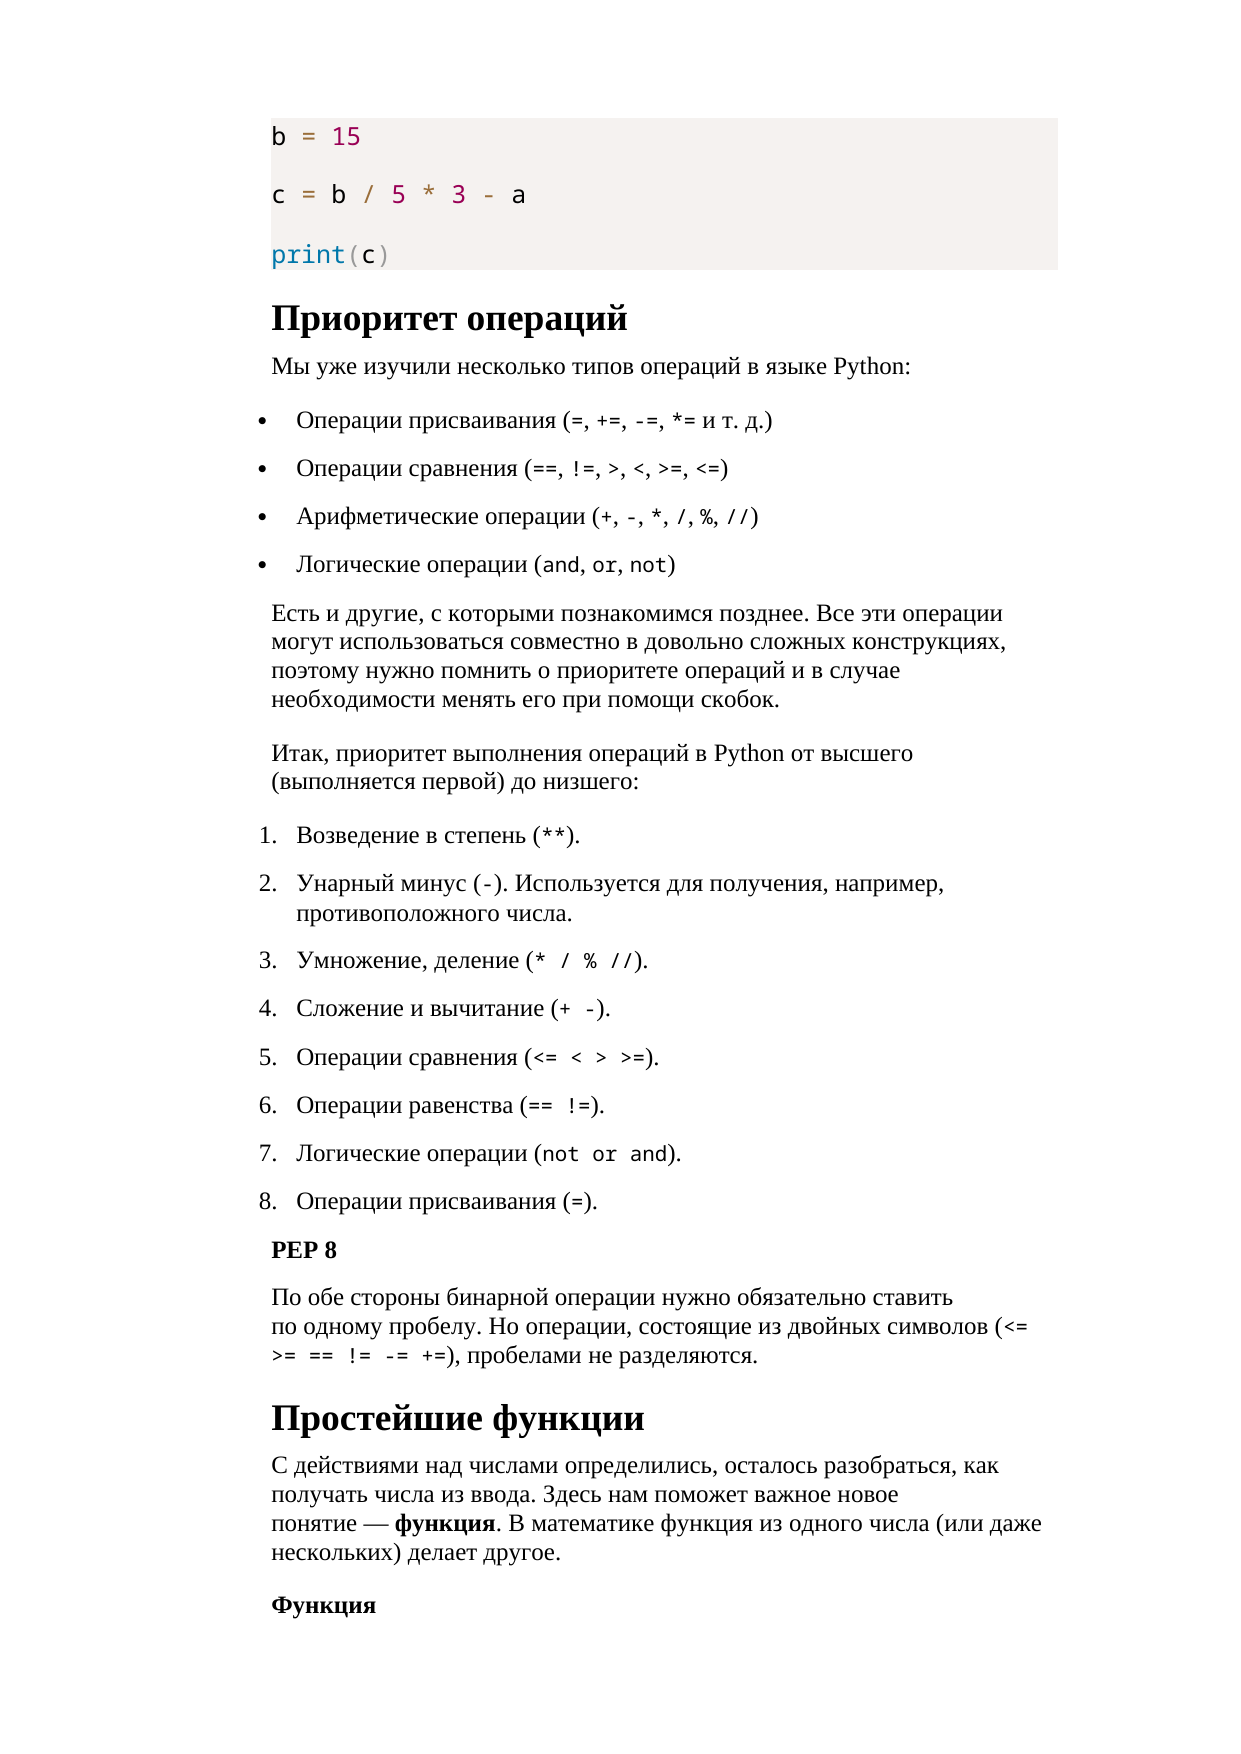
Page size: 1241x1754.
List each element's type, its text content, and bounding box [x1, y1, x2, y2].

text По обе стороны бинарной операции нужно обязательно ставить по одному пробелу. Но операции, состоящие из двойных символов (<= >= == != -= +=), пробелами не разделяются. [271, 1282, 1058, 1370]
text b = 15 [271, 118, 1058, 152]
text Есть и другие, с которыми познакомимся позднее. Все эти операции могут использоваться совместно в довольно сложных конструкциях, поэтому нужно помнить о приоритете операций и в случае необходимости менять его при помощи скобок. [271, 598, 1058, 713]
list Возведение в степень (**). [258, 820, 1058, 849]
list Операции присваивания (=). [258, 1186, 1058, 1216]
list Операции сравнения (<= < > >=). [258, 1042, 1058, 1071]
list Унарный минус (-). Используется для получения, например, противоположного числа. [258, 868, 1058, 927]
list Умножение, деление (* / % //). [258, 945, 1058, 975]
list Сложение и вычитание (+ -). [258, 993, 1058, 1023]
text Простейшие функции [271, 1395, 1058, 1438]
text PEP 8 [271, 1235, 1058, 1263]
text Функция [271, 1591, 1058, 1619]
list Арифметические операции (+, -, *, /, %, //) [258, 501, 1058, 531]
text Приоритет операций [271, 295, 1058, 338]
list Операции сравнения (==, !=, >, <, >=, <=) [258, 453, 1058, 482]
text Итак, приоритет выполнения операций в Python от высшего (выполняется первой) до низшего: [271, 738, 1058, 795]
list Логические операции (not or and). [258, 1138, 1058, 1168]
text Мы уже изучили несколько типов операций в языке Python: [271, 351, 1058, 380]
list Операции равенства (== !=). [258, 1090, 1058, 1119]
list Логические операции (and, or, not) [258, 549, 1058, 579]
text С действиями над числами определились, осталось разобраться, как получать числа из ввода. Здесь нам поможет важное новое понятие — функция. В математике функция из одного числа (или даже нескольких) делает другое. [271, 1451, 1058, 1566]
text print(c) [271, 236, 1058, 270]
text c = b / 5 * 3 - a [271, 177, 1058, 211]
list Операции присваивания (=, +=, -=, *= и т. д.) [258, 405, 1058, 434]
